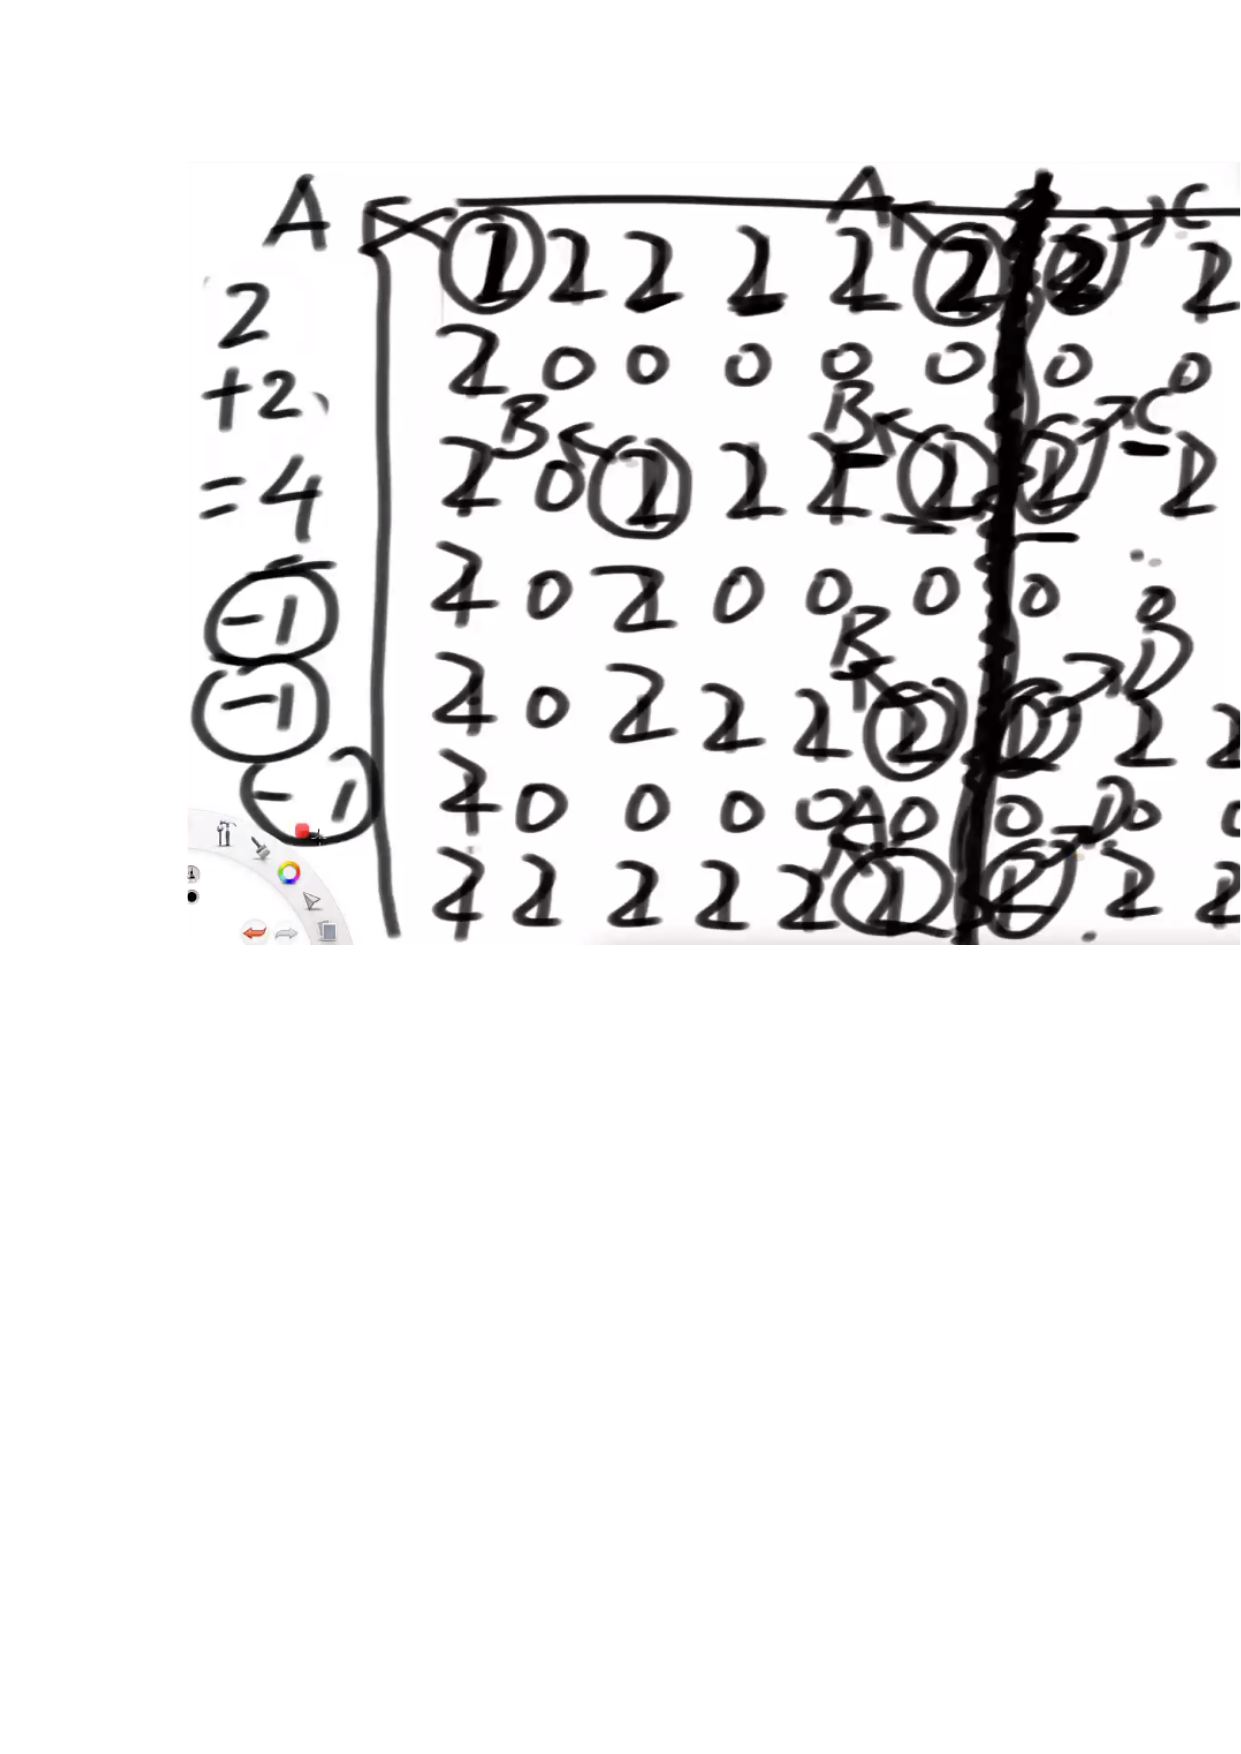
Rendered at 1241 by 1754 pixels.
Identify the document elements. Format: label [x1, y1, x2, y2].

picture [187, 162, 1241, 945]
